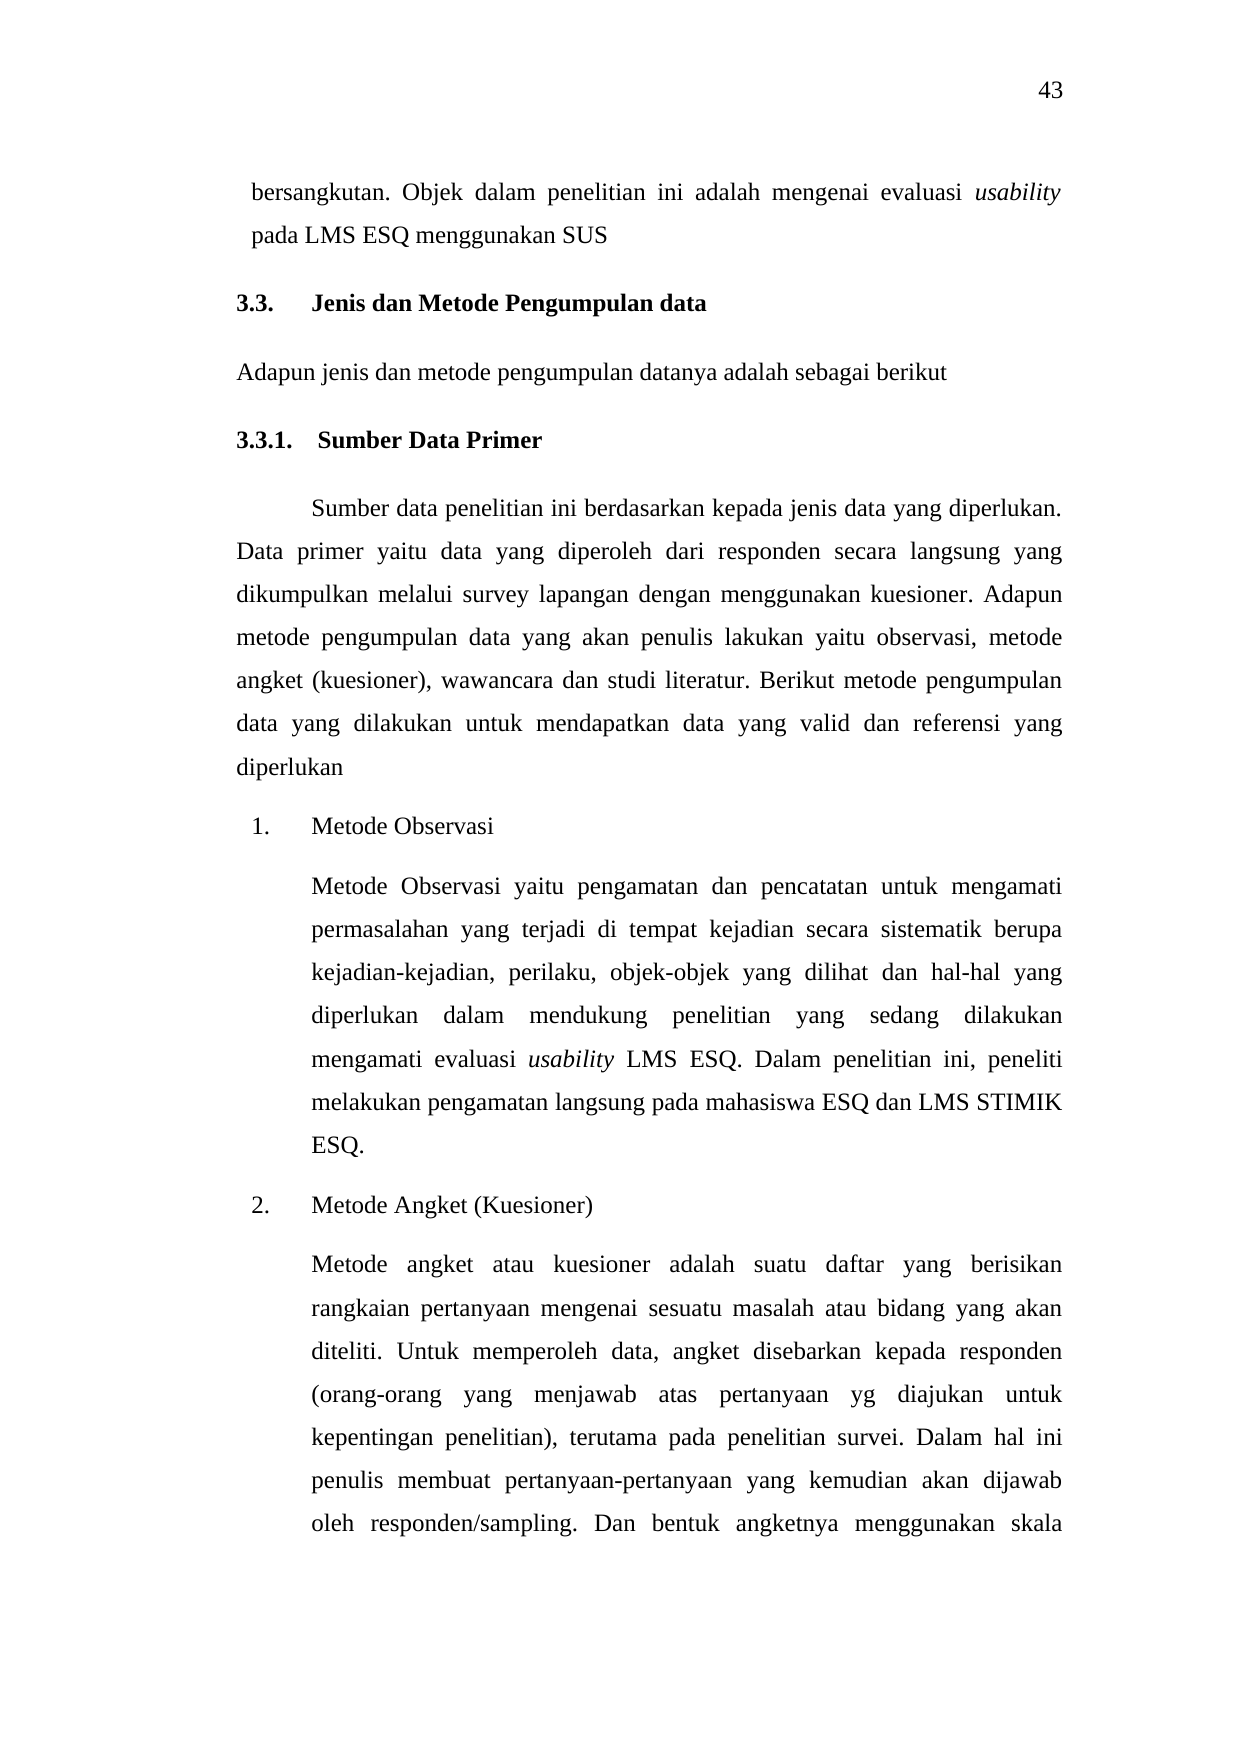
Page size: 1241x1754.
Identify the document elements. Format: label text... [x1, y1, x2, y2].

list Metode Observasi [236, 811, 1063, 840]
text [251, 177, 1063, 249]
subtitle Sumber Data Primer [236, 425, 1063, 453]
text Metode Observasi yaitu pengamatan dan pencatatan untuk mengamati permasalahan yang terjadi di tempat kejadian secara sistematik berupa kejadian-kejadian, perilaku, objek-objek yang dilihat dan hal-hal yang diperlukan dalam mendukung penelitian yang sedang dilakukan mengamati evaluasi usability LMS ESQ. Dalam penelitian ini, peneliti melakukan pengamatan langsung pada mahasiswa ESQ dan LMS STIMIK ESQ. [311, 871, 1063, 1159]
list Metode Angket (Kuesioner) [192, 1190, 1063, 1218]
text Sumber data penelitian ini berdasarkan kepada jenis data yang diperlukan. Data primer yaitu data yang diperoleh dari responden secara langsung yang dikumpulkan melalui survey lapangan dengan menggunakan kuesioner. Adapun metode pengumpulan data yang akan penulis lakukan yaitu observasi, metode angket (kuesioner), wawancara dan studi literatur. Berikut metode pengumpulan data yang dilakukan untuk mendapatkan data yang valid dan referensi yang diperlukan [236, 493, 1063, 780]
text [311, 1249, 1063, 1537]
text Adapun jenis dan metode pengumpulan datanya adalah sebagai berikut [236, 357, 1063, 385]
subtitle Jenis dan Metode Pengumpulan data [236, 288, 1063, 317]
